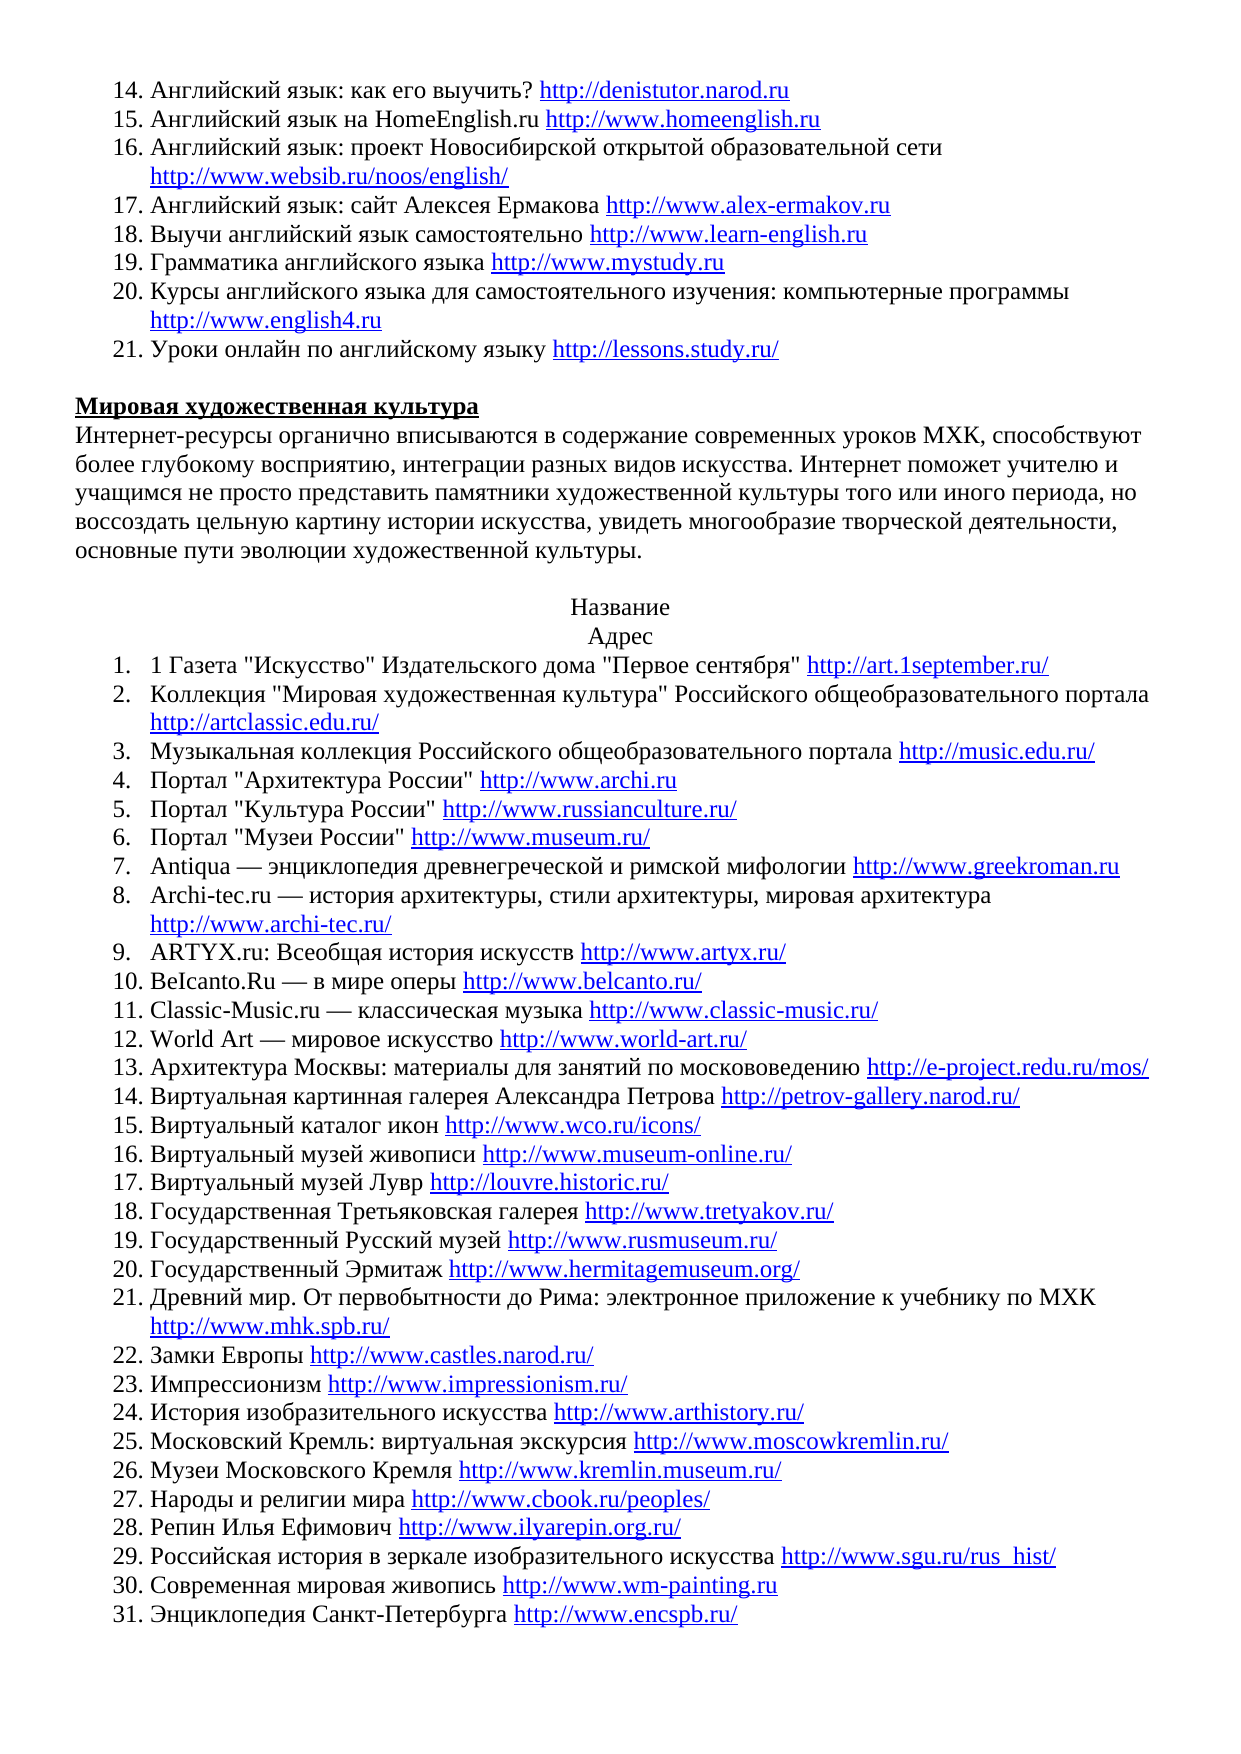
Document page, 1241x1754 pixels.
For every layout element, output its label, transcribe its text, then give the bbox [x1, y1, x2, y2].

list Музыкальная коллекция Российского общеобразовательного портала http://music.edu.ru/ [112, 736, 1165, 765]
list Энциклопедия Санкт-Петербурга http://www.encspb.ru/ [112, 1599, 1165, 1627]
list World Art — мировое искусство http://www.world-art.ru/ [112, 1024, 1165, 1052]
list Английский язык на HomeEnglish.ru http://www.homeenglish.ru [112, 104, 1165, 132]
list ARTYX.ru: Всеобщая история искусств http://www.artyx.ru/ [112, 937, 1165, 966]
text Название [75, 592, 1165, 621]
list Виртуальный музей Лувр http://louvre.historic.ru/ [112, 1167, 1165, 1196]
list Виртуальный музей живописи http://www.museum-online.ru/ [112, 1139, 1165, 1167]
list Виртуальный каталог икон http://www.wco.ru/icons/ [112, 1110, 1165, 1139]
list Archi-tec.ru — история архитектуры, стили архитектуры, мировая архитектура http://www.archi-tec.ru/ [112, 880, 1165, 937]
list Государственный Эрмитаж http://www.hermitagemuseum.org/ [112, 1254, 1165, 1282]
list Московский Кремль: виртуальная экскурсия http://www.moscowkremlin.ru/ [112, 1426, 1165, 1455]
list Classic-Music.ru — классическая музыка http://www.classic-music.ru/ [112, 995, 1165, 1024]
list Народы и религии мира http://www.cbook.ru/peoples/ [112, 1484, 1165, 1512]
list Английский язык: проект Новосибирской открытой образовательной сети http://www.websib.ru/noos/english/ [112, 132, 1165, 190]
list Виртуальная картинная галерея Александра Петрова http://petrov-gallery.narod.ru/ [112, 1081, 1165, 1110]
list Замки Европы http://www.castles.narod.ru/ [112, 1340, 1165, 1369]
list Английский язык: как его выучить? http://denistutor.narod.ru [112, 75, 1165, 104]
list Английский язык: сайт Алексея Ермакова http://www.alex-ermakov.ru [112, 190, 1165, 219]
list 1 Газета "Искусство" Издательского дома "Первое сентября" http://art.1september.ru/ [112, 650, 1165, 679]
list Курсы английского языка для самостоятельного изучения: компьютерные программы http://www.english4.ru [112, 276, 1165, 334]
text Адрес [75, 621, 1165, 650]
list История изобразительного искусства http://www.arthistory.ru/ [112, 1397, 1165, 1426]
list Портал "Архитектура России" http://www.archi.ru [112, 765, 1165, 794]
text Мировая художественная культура [75, 391, 1165, 420]
list Государственный Русский музей http://www.rusmuseum.ru/ [112, 1225, 1165, 1254]
list Российская история в зеркале изобразительного искусства http://www.sgu.ru/rus_hist/ [112, 1541, 1165, 1570]
list Архитектура Москвы: материалы для занятий по москововедению http://e-project.redu.ru/mos/ [112, 1052, 1165, 1081]
list Грамматика английского языка http://www.mystudy.ru [112, 247, 1165, 276]
list Уроки онлайн по английскому языку http://lessons.study.ru/ [112, 334, 1165, 362]
list Портал "Музеи России" http://www.museum.ru/ [112, 822, 1165, 851]
list Музеи Московского Кремля http://www.kremlin.museum.ru/ [112, 1455, 1165, 1484]
list Импрессионизм http://www.impressionism.ru/ [112, 1369, 1165, 1397]
list Коллекция "Мировая художественная культура" Российского общеобразовательного портала http://artclassic.edu.ru/ [112, 679, 1165, 736]
list BeIcanto.Ru — в мире оперы http://www.belcanto.ru/ [112, 966, 1165, 995]
list Современная мировая живопись http://www.wm-painting.ru [112, 1570, 1165, 1599]
list Государственная Третьяковская галерея http://www.tretyakov.ru/ [112, 1196, 1165, 1225]
list Antiqua — энциклопедия древнегреческой и римской мифологии http://www.greekroman.ru [112, 851, 1165, 880]
list Выучи английский язык самостоятельно http://www.learn-english.ru [112, 219, 1165, 247]
text Интернет-ресурсы органично вписываются в содержание современных уроков МХК, способствуют более глубокому восприятию, интеграции разных видов искусства. Интернет поможет учителю и учащимся не просто представить памятники художественной культуры того или иного периода, но воссоздать цельную картину истории искусства, увидеть многообразие творческой деятельности, основные пути эволюции художественной культуры. [75, 420, 1165, 564]
list Портал "Культура России" http://www.russianculture.ru/ [112, 794, 1165, 822]
list Репин Илья Ефимович http://www.ilyarepin.org.ru/ [112, 1512, 1165, 1541]
list Древний мир. От первобытности до Рима: электронное приложение к учебнику по МХК http://www.mhk.spb.ru/ [112, 1282, 1165, 1340]
